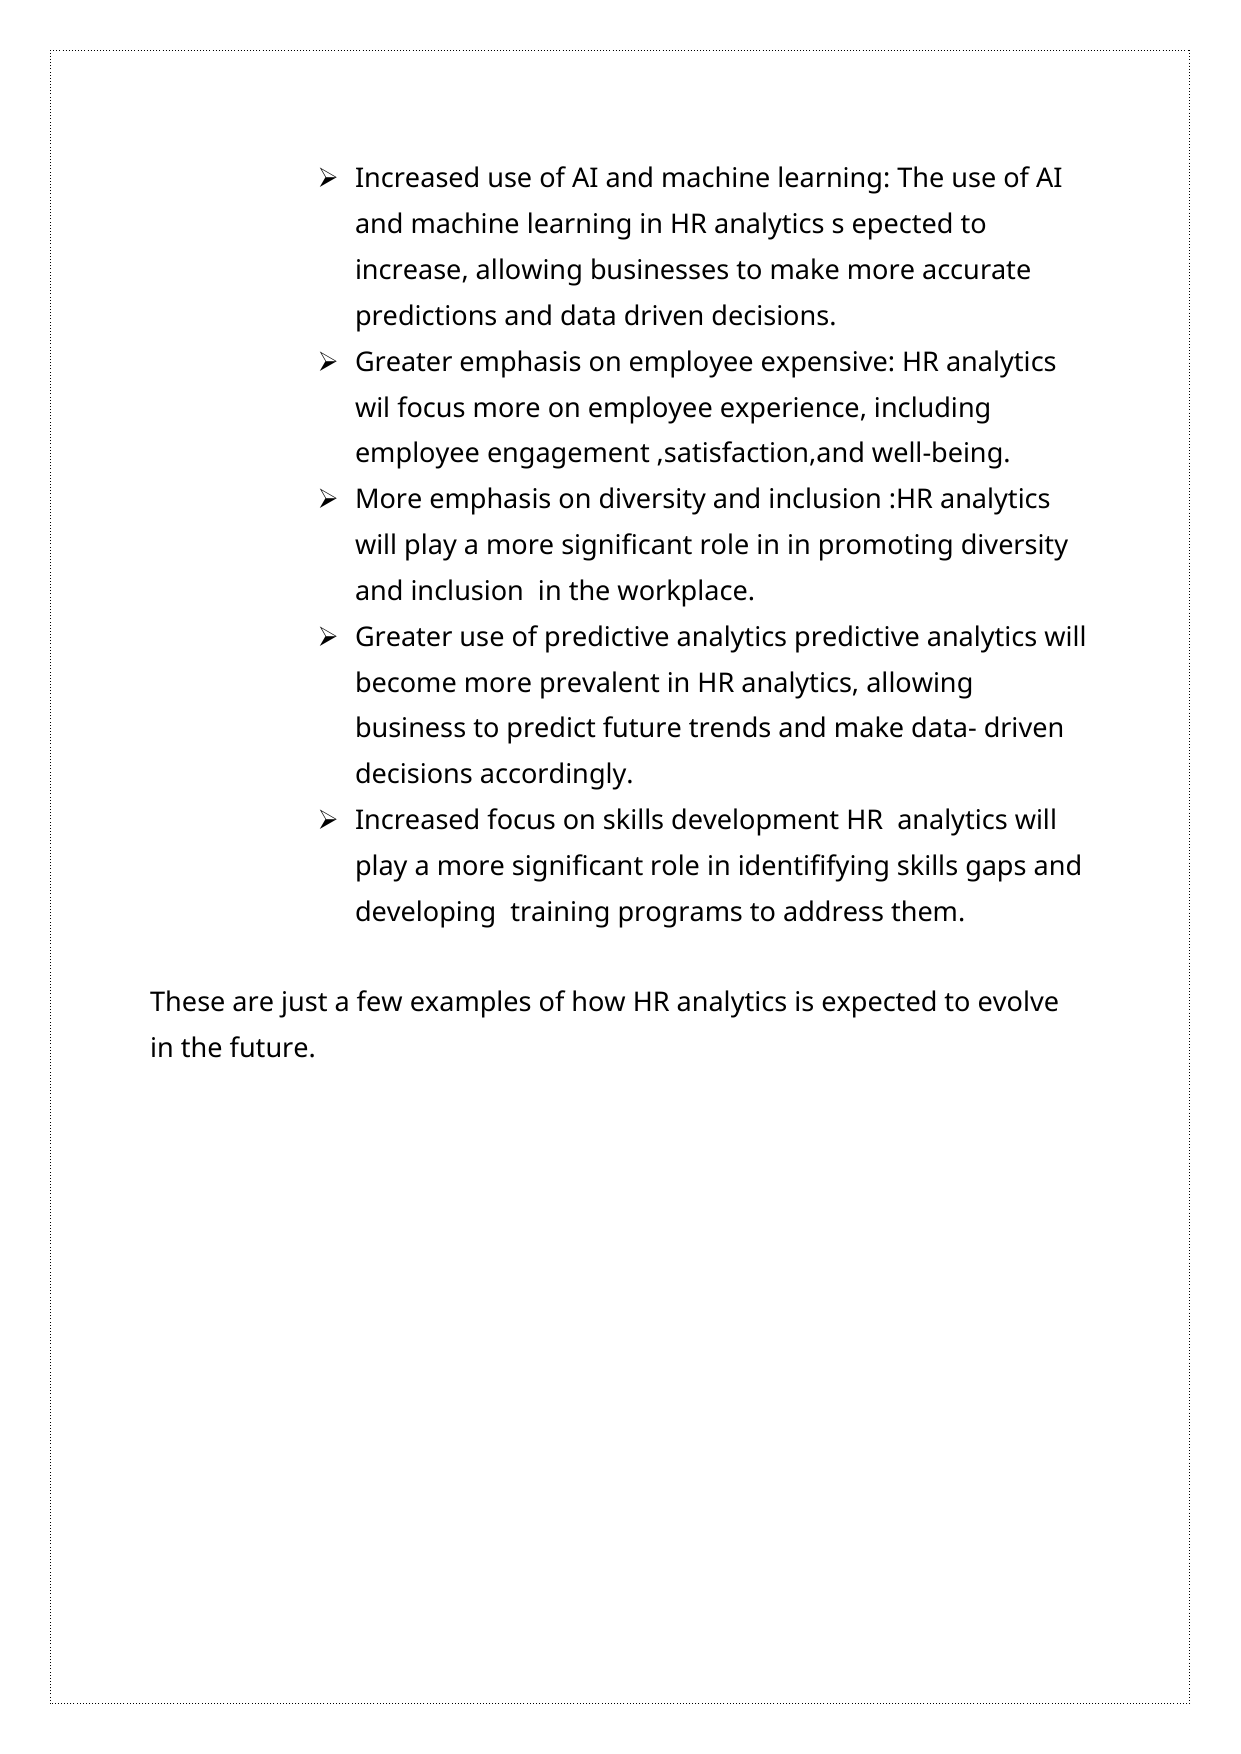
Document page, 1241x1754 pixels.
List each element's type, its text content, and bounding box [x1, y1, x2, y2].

list Increased use of AI and machine learning: The use of AI and machine learning in HR analytics s epected to increase, allowing businesses to make more accurate predictions and data driven decisions. [317, 150, 1090, 333]
list Greater emphasis on employee expensive: HR analytics wil focus more on employee experience, including employee engagement ,satisfaction,and well-being. [317, 333, 1090, 471]
text These are just a few examples of how HR analytics is expected to evolve in the future. [150, 973, 1090, 1065]
list More emphasis on diversity and inclusion :HR analytics will play a more significant role in in promoting diversity and inclusion in the workplace. [317, 471, 1090, 608]
list Greater use of predictive analytics predictive analytics will become more prevalent in HR analytics, allowing business to predict future trends and make data- driven decisions accordingly. [317, 608, 1090, 792]
list Increased focus on skills development HR analytics will play a more significant role in identififying skills gaps and developing training programs to address them. [317, 792, 1090, 929]
